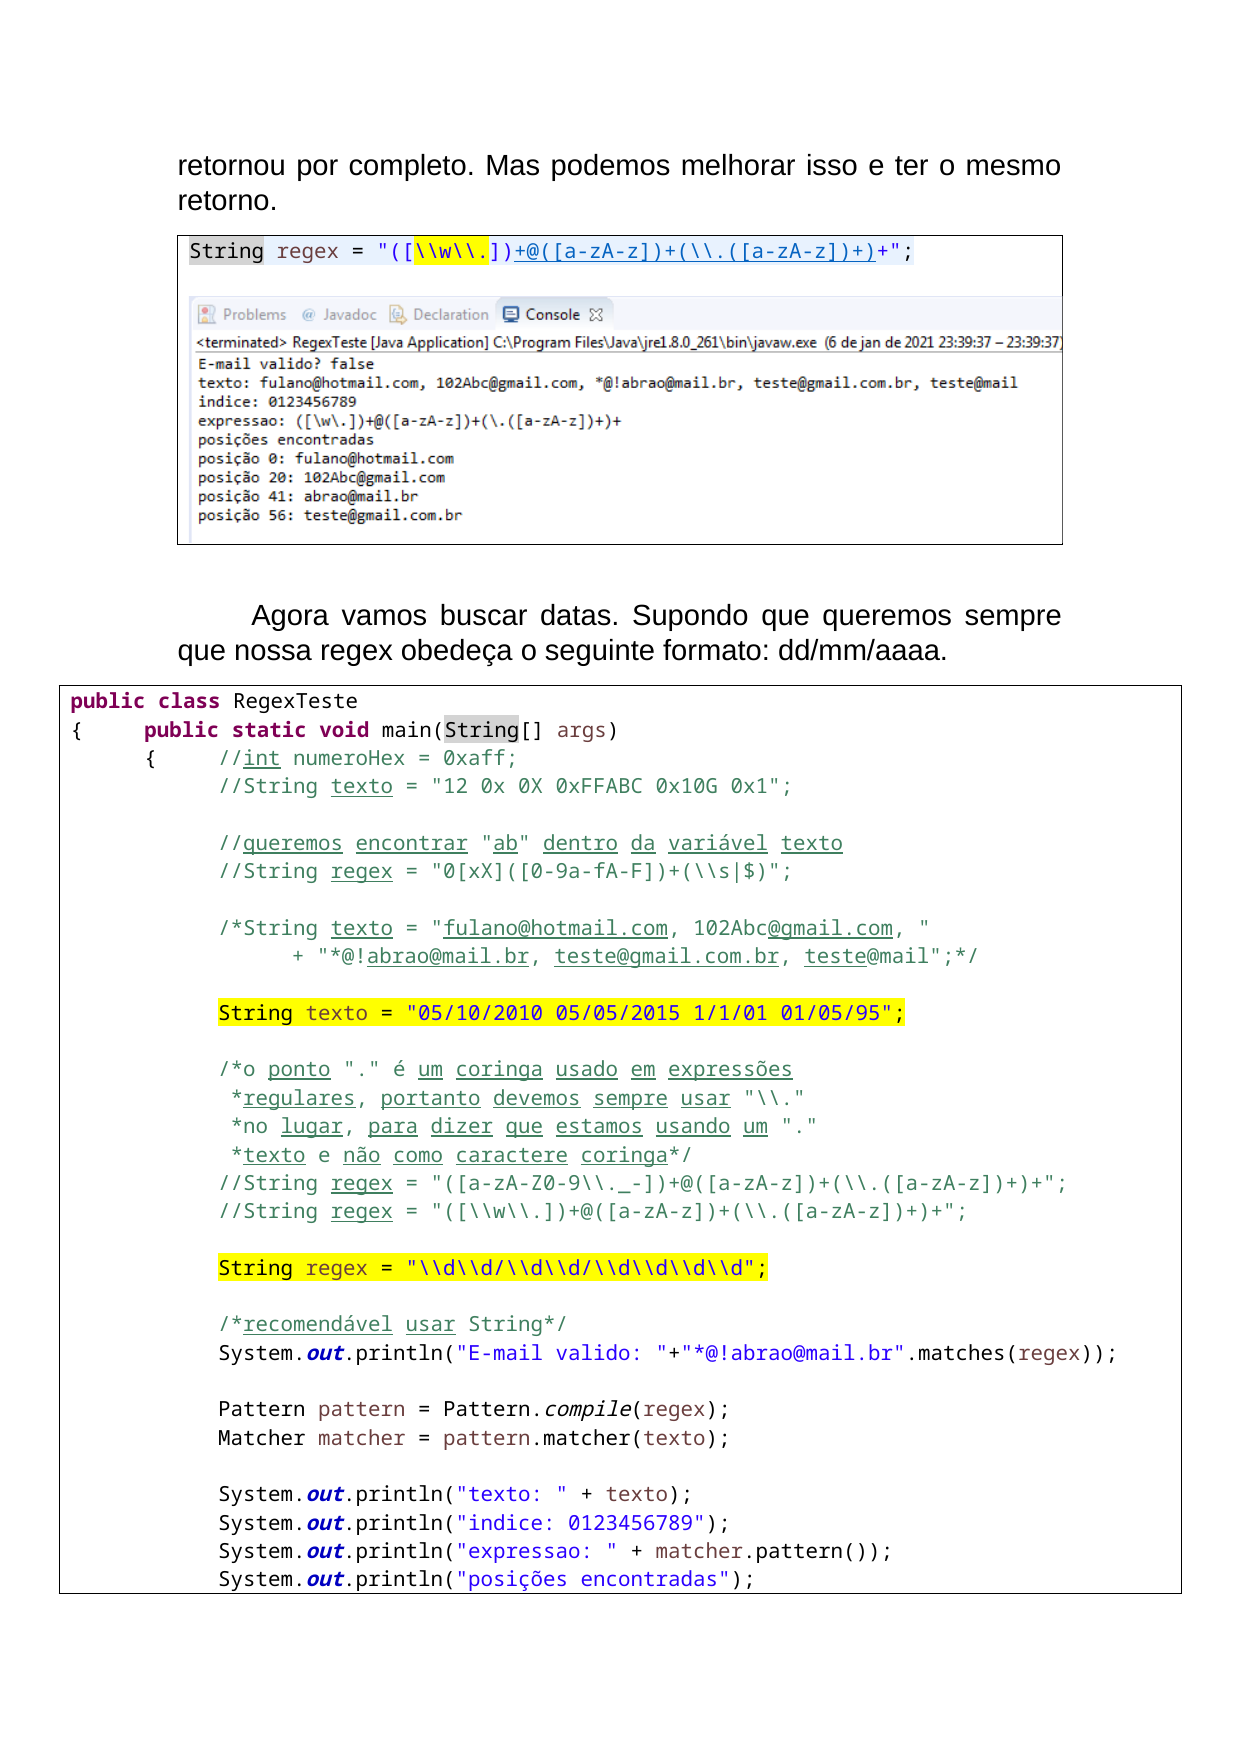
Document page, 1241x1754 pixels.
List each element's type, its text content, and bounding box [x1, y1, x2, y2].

table_header String regex = "([\\w\\.])+@([a-zA-z])+(\\.([a-zA-z])+)+"; [178, 236, 1062, 544]
picture [188, 296, 1063, 543]
text Agora vamos buscar datas. Supondo que queremos sempre que nossa regex obedeça o seguinte formato: dd/mm/aaaa. [177, 598, 1063, 667]
